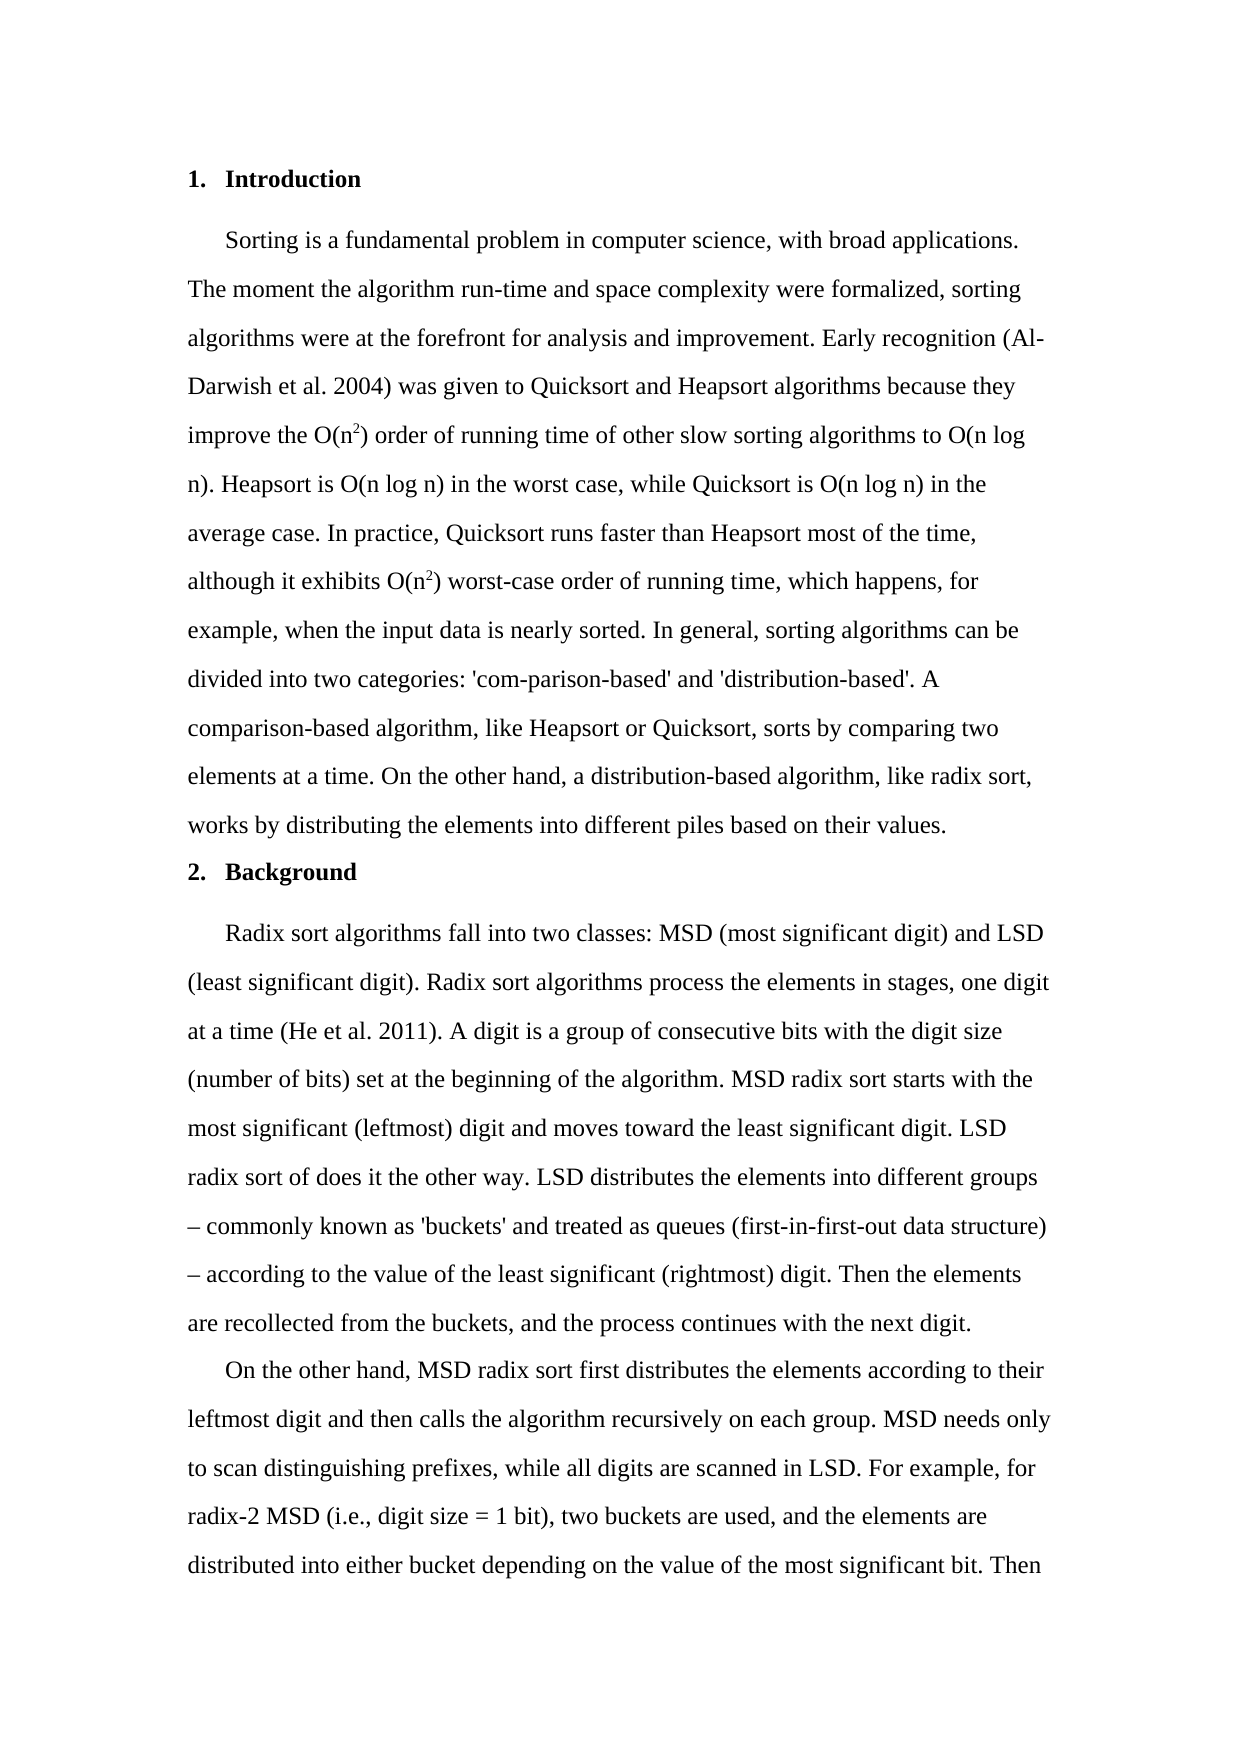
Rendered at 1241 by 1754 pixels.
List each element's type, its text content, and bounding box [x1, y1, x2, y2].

text Radix sort algorithms fall into two classes: MSD (most significant digit) and LSD (least significant digit). Radix sort algorithms process the elements in stages, one digit at a time (He et al. 2011). A digit is a group of consecutive bits with the digit size (number of bits) set at the beginning of the algorithm. MSD radix sort starts with the most significant (leftmost) digit and moves toward the least significant digit. LSD radix sort of does it the other way. LSD distributes the elements into different groups – commonly known as 'buckets' and treated as queues (first-in-first-out data structure) – according to the value of the least significant (rightmost) digit. Then the elements are recollected from the buckets, and the process continues with the next digit. [187, 916, 1053, 1339]
subtitle Background [187, 855, 1053, 888]
subtitle Introduction [187, 162, 1053, 194]
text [187, 1353, 1053, 1581]
text Sorting is a fundamental problem in computer science, with broad applications. The moment the algorithm run-time and space complexity were formalized, sorting algorithms were at the forefront for analysis and improvement. Early recognition (Al-Darwish et al. 2004) was given to Quicksort and Heapsort algorithms because they improve the O(n2) order of running time of other slow sorting algorithms to O(n log n). Heapsort is O(n log n) in the worst case, while Quicksort is O(n log n) in the average case. In practice, Quicksort runs faster than Heapsort most of the time, although it exhibits O(n2) worst-case order of running time, which happens, for example, when the input data is nearly sorted. In general, sorting algorithms can be divided into two categories: 'com-parison-based' and 'distribution-based'. A comparison-based algorithm, like Heapsort or Quicksort, sorts by comparing two elements at a time. On the other hand, a distribution-based algorithm, like radix sort, works by distributing the elements into different piles based on their values. [187, 223, 1053, 841]
